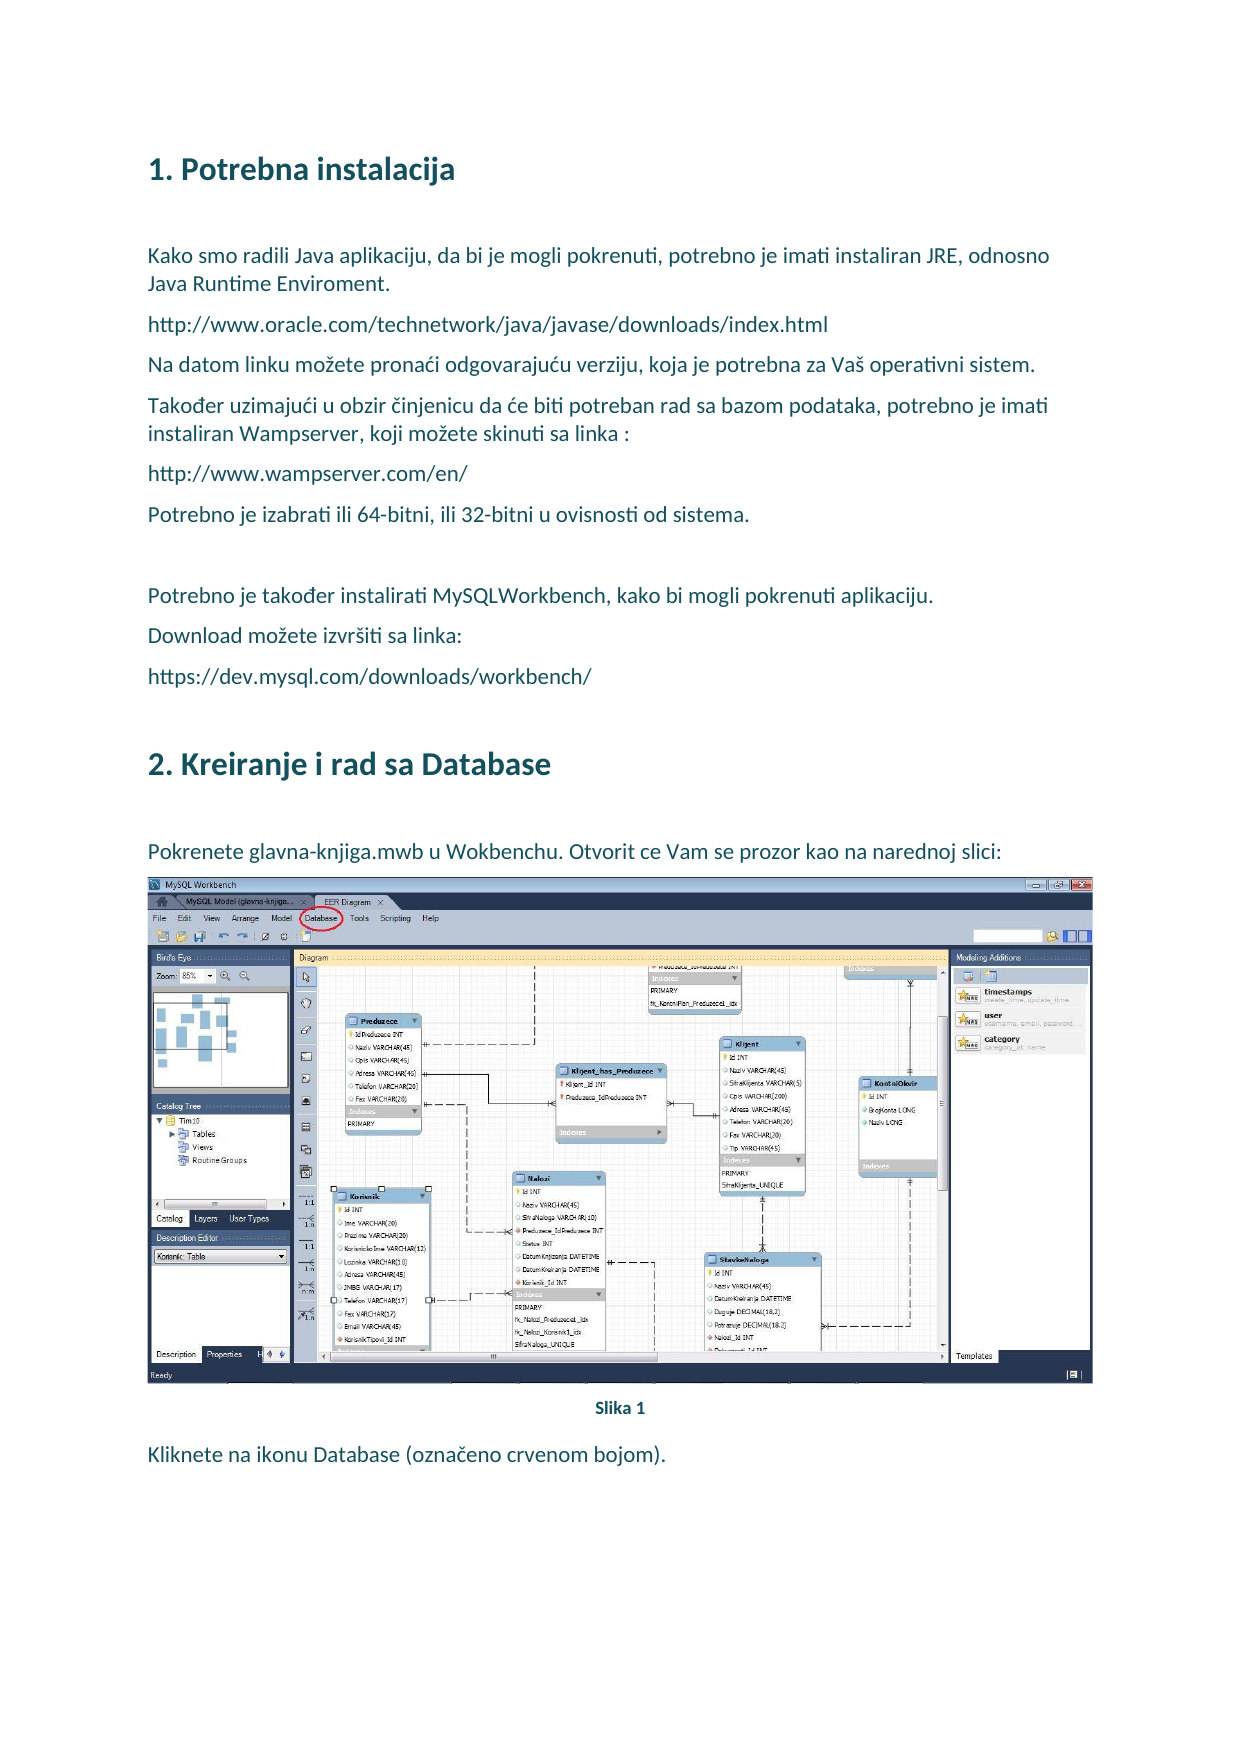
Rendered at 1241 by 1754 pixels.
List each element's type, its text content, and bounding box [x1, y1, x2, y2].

text http://www.wampserver.com/en/ [148, 459, 1093, 487]
text Slika 1 [148, 1396, 1093, 1419]
text Potrebno je izabrati ili 64-bitni, ili 32-bitni u ovisnosti od sistema. [148, 500, 1093, 528]
text Također uzimajući u obzir činjenicu da će biti potreban rad sa bazom podataka, potrebno je imati instaliran Wampserver, koji možete skinuti sa linka : [148, 391, 1093, 447]
text 2. Kreiranje i rad sa Database [148, 743, 1093, 784]
text Kliknete na ikonu Database (označeno crvenom bojom). [148, 1440, 1093, 1468]
text Kako smo radili Java aplikaciju, da bi je mogli pokrenuti, potrebno je imati instaliran JRE, odnosno Java Runtime Enviroment. [148, 241, 1093, 297]
text https://dev.mysql.com/downloads/workbench/ [148, 662, 1093, 690]
text Pokrenete glavna-knjiga.mwb u Wokbenchu. Otvorit ce Vam se prozor kao na narednoj slici: [148, 837, 1093, 865]
text Download možete izvršiti sa linka: [148, 622, 1093, 649]
text Potrebno je također instalirati MySQLWorkbench, kako bi mogli pokrenuti aplikaciju. [148, 581, 1093, 609]
text http://www.oracle.com/technetwork/java/javase/downloads/index.html [148, 310, 1093, 338]
text 1. Potrebna instalacija [148, 148, 1093, 188]
text Na datom linku možete pronaći odgovarajuću verziju, koja je potrebna za Vaš operativni sistem. [148, 350, 1093, 378]
picture [147, 877, 1093, 1384]
